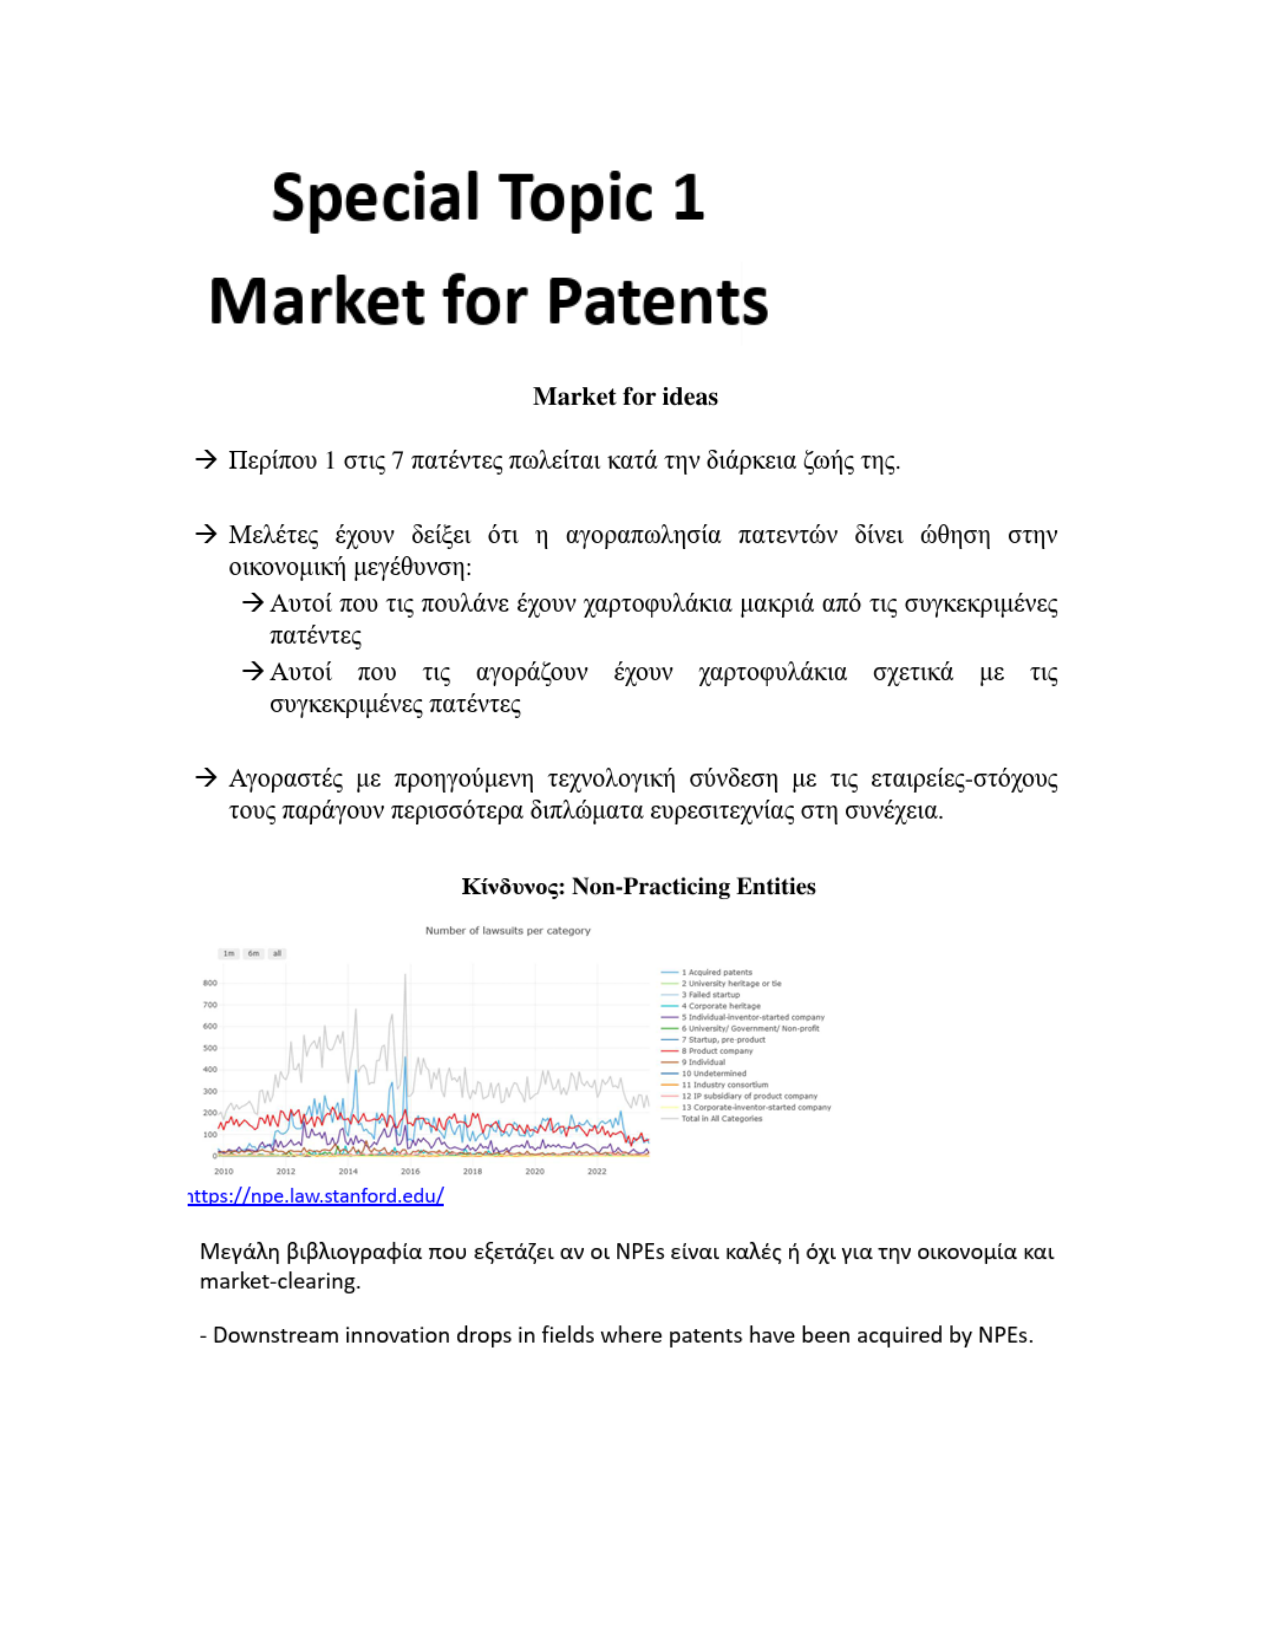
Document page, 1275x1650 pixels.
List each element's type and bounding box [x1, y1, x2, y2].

picture [187, 150, 793, 352]
picture [187, 855, 1088, 1355]
picture [187, 373, 1088, 834]
